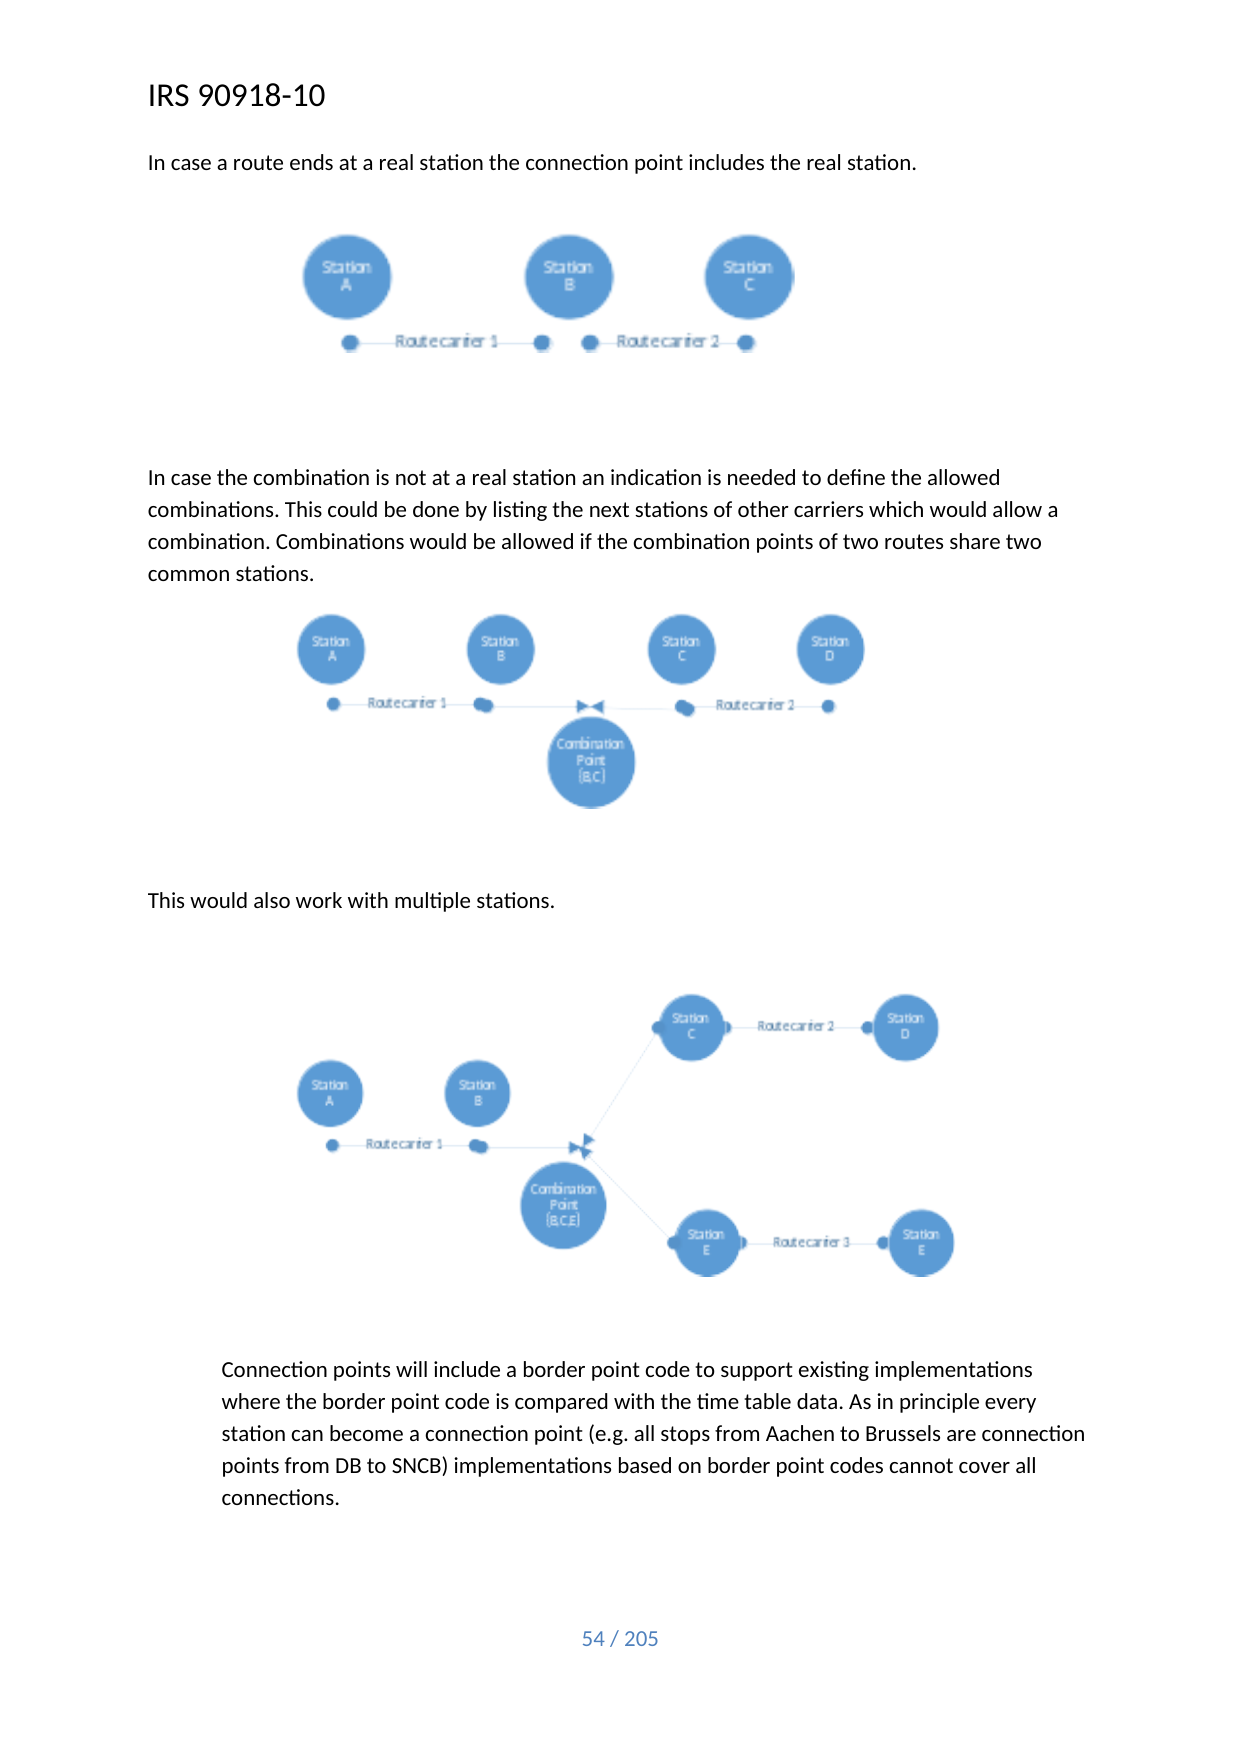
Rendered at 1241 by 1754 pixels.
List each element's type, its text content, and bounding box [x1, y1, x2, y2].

text This would also work with multiple stations. [148, 886, 1093, 914]
text In case the combination is not at a real station an indication is needed to define the allowed combinations. This could be done by listing the next stations of other carriers which would allow a combination. Combinations would be allowed if the combination points of two routes share two common stations. [148, 463, 1093, 588]
list Connection points will include a border point code to support existing implementations where the border point code is compared with the time table data. As in principle every station can become a connection point (e.g. all stops from Aachen to Brussels are connection points from DB to SNCB) implementations based on border point codes cannot cover all connections. [221, 1355, 1093, 1511]
text In case a route ends at a real station the connection point includes the real station. [148, 148, 1093, 176]
